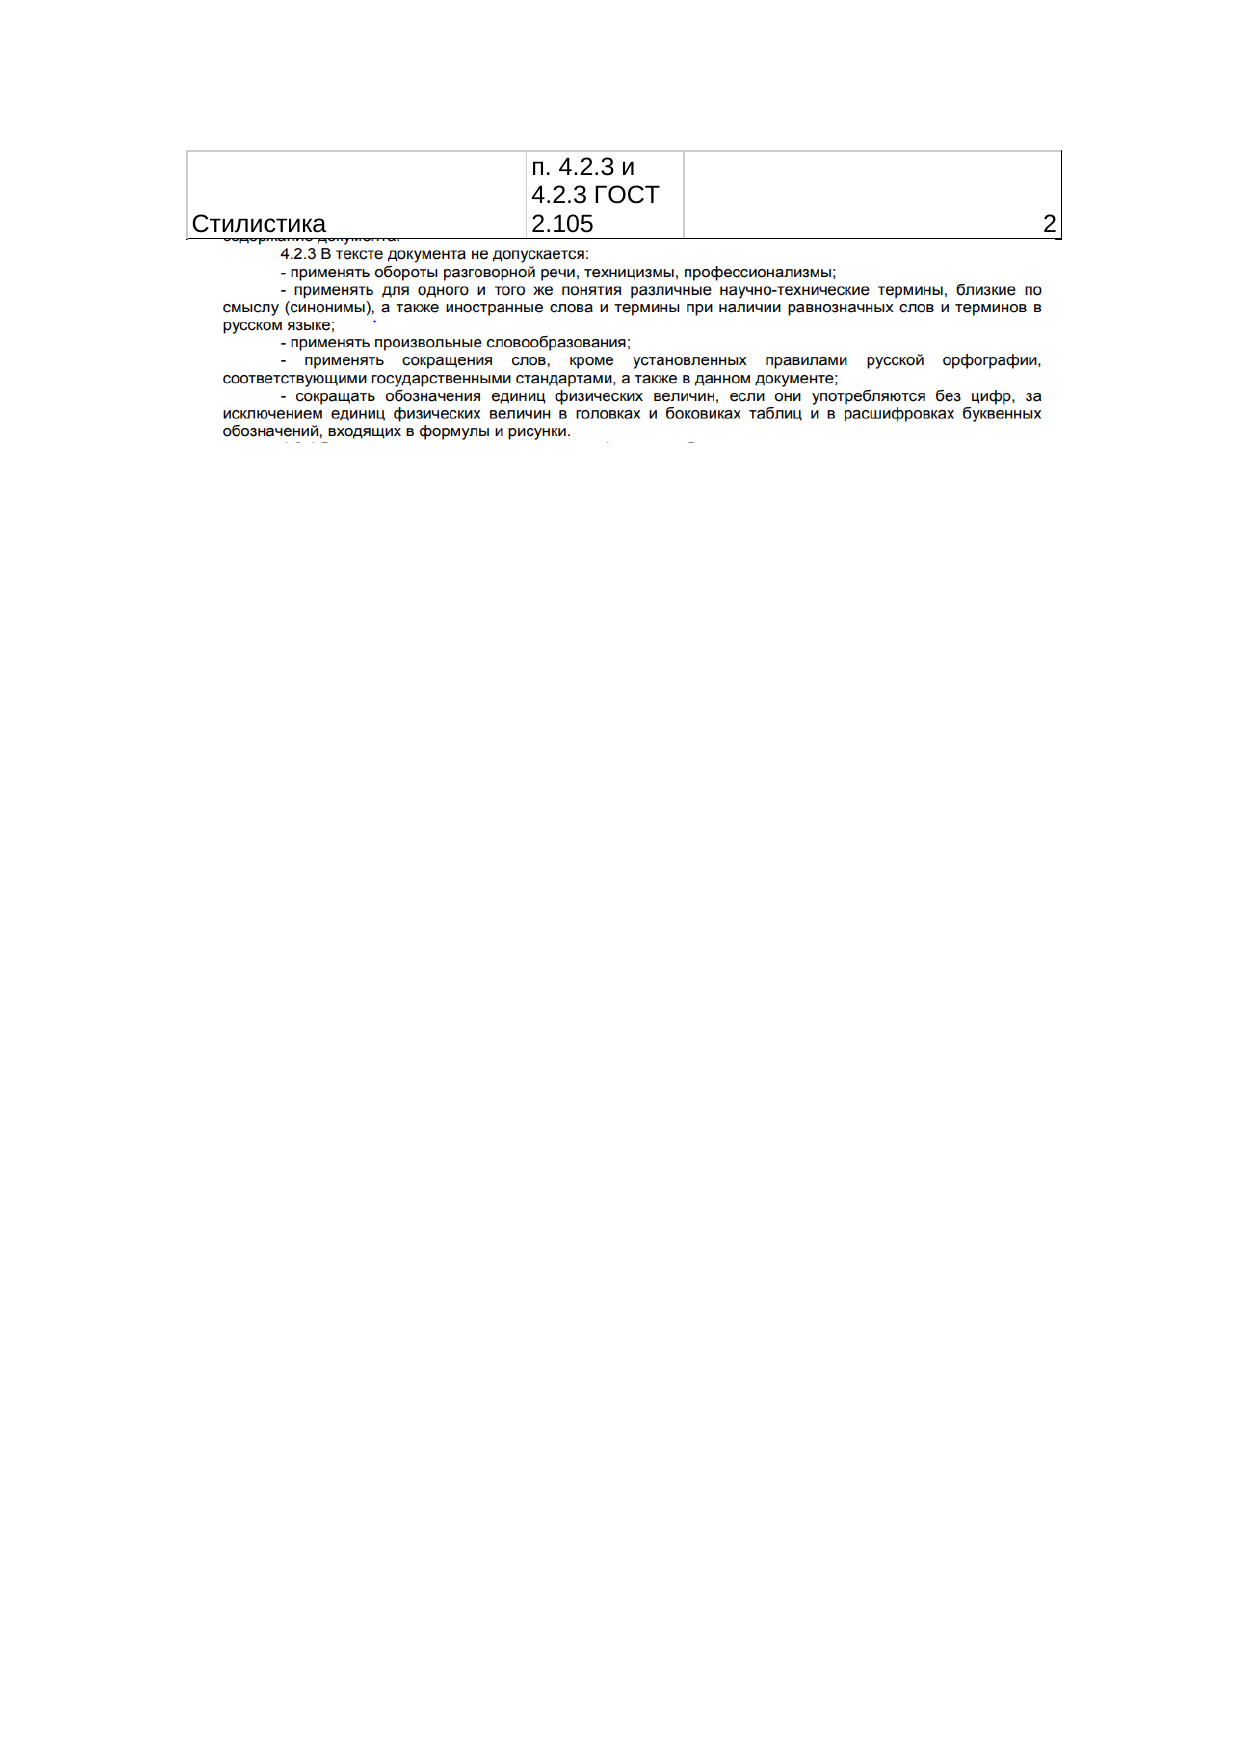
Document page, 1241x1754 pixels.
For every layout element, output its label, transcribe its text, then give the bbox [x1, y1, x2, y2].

table_header Стилистика [188, 152, 526, 238]
picture [187, 239, 1056, 443]
table_header п. 4.2.3 и 4.2.3 ГОСТ 2.105 [527, 152, 683, 238]
table_header 2 [685, 152, 1061, 238]
